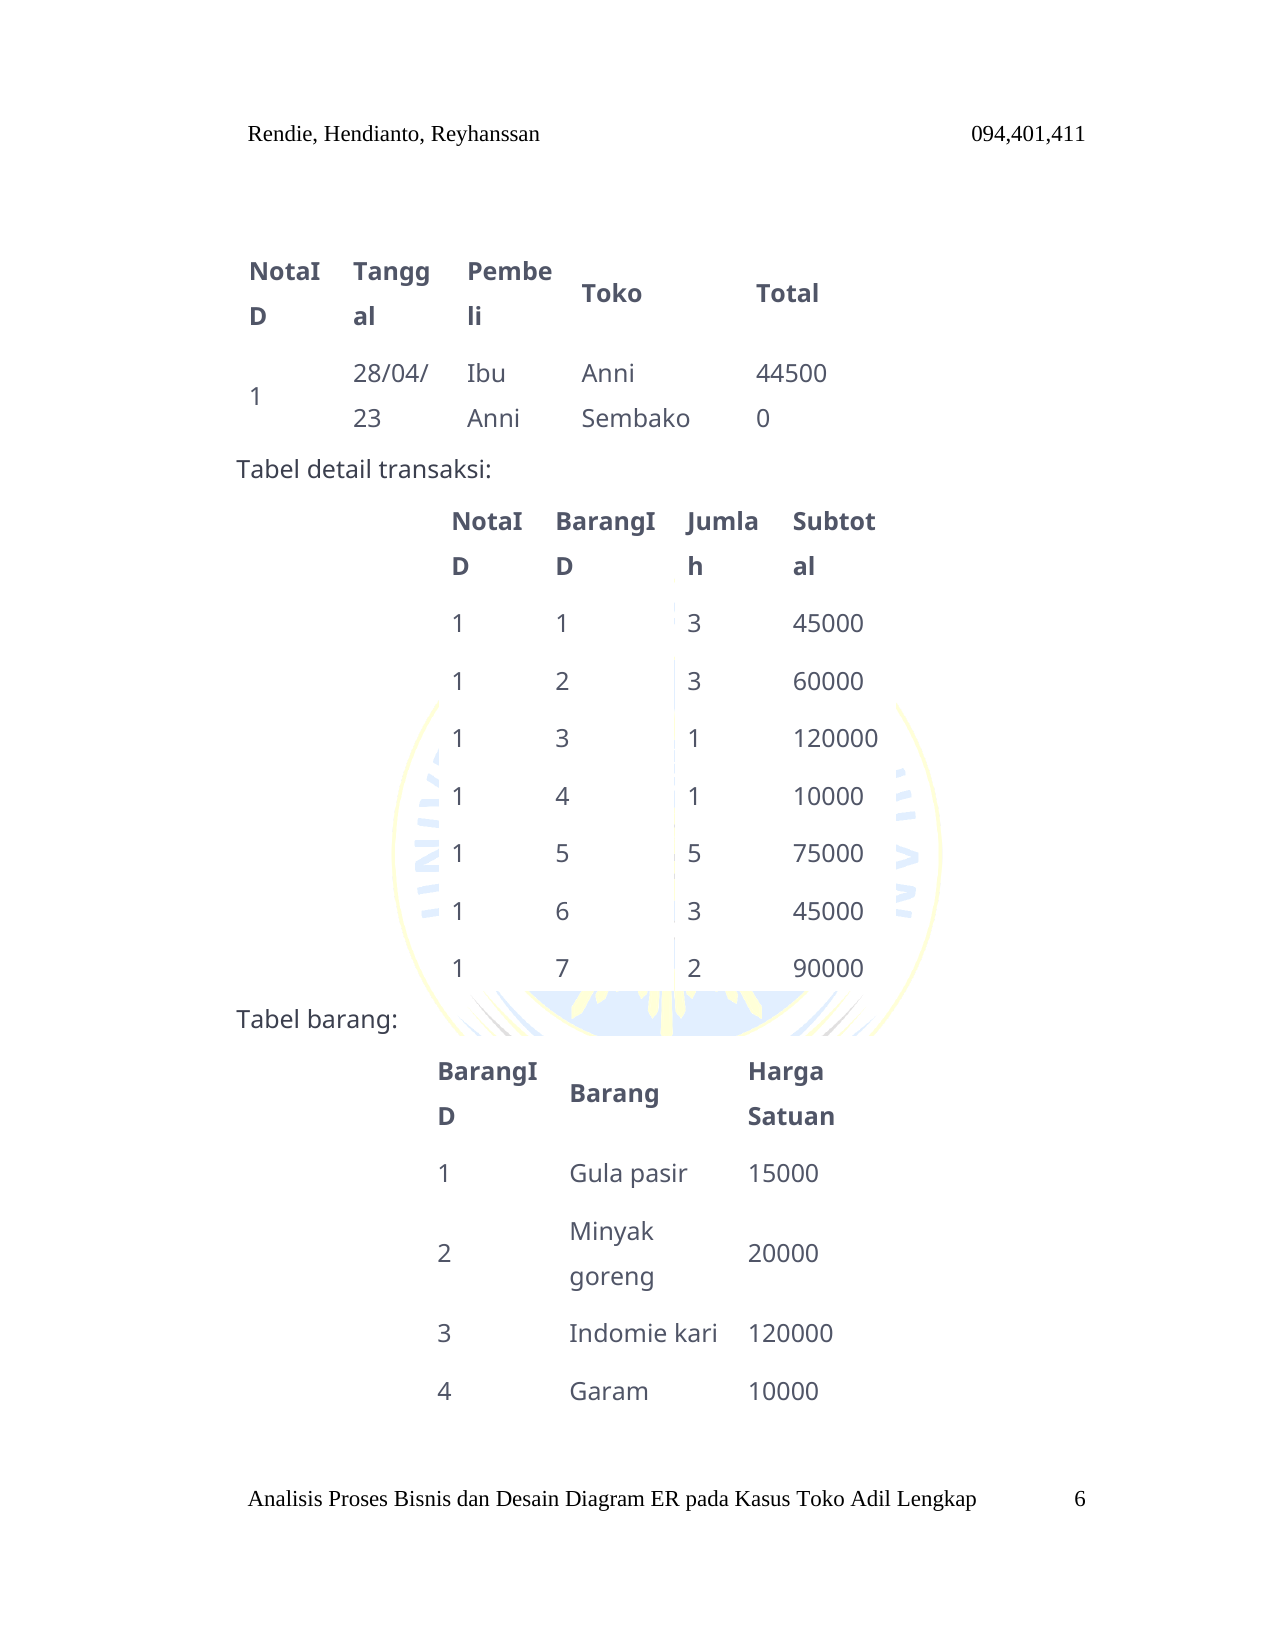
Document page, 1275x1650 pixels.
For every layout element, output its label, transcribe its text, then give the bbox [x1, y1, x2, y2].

table_cell 1 [675, 704, 780, 761]
table_cell 2 [675, 934, 780, 991]
table_cell 3 [675, 589, 780, 646]
table_cell 1 [439, 761, 543, 819]
table_cell Gula pasir [557, 1139, 735, 1196]
table_cell 45000 [780, 589, 896, 646]
table_header BarangID [425, 1036, 557, 1139]
table_cell 75000 [780, 819, 896, 876]
table_header NotaID [439, 486, 543, 589]
table_cell 1 [439, 819, 543, 876]
table_cell 2 [543, 646, 674, 704]
table_header Jumlah [675, 486, 780, 589]
table_cell 1 [439, 704, 543, 761]
text Tabel detail transaksi: [236, 441, 1098, 486]
table_cell 7 [543, 934, 674, 991]
table_cell Indomie kari [557, 1299, 735, 1356]
table_cell 5 [675, 819, 780, 876]
table_cell 10000 [780, 761, 896, 819]
table_cell 120000 [780, 704, 896, 761]
text Tabel barang: [236, 991, 1098, 1036]
table_cell 3 [543, 704, 674, 761]
table_cell 3 [425, 1299, 557, 1356]
table_cell 1 [675, 761, 780, 819]
table_header Total [743, 236, 843, 339]
table_header Toko [569, 236, 743, 339]
table_cell 10000 [735, 1356, 909, 1414]
table_cell 6 [543, 876, 674, 934]
table_cell 90000 [780, 934, 896, 991]
table_cell 60000 [780, 646, 896, 704]
table_cell 120000 [735, 1299, 909, 1356]
table_cell 1 [425, 1139, 557, 1196]
table_cell 45000 [780, 876, 896, 934]
table_cell 445000 [743, 339, 843, 441]
table_cell 1 [439, 876, 543, 934]
table_cell 3 [675, 646, 780, 704]
table_cell 3 [675, 876, 780, 934]
table_header NotaID [236, 236, 340, 339]
table_cell Minyak goreng [557, 1196, 735, 1299]
table_header Barang [557, 1036, 735, 1139]
table_cell 1 [439, 934, 543, 991]
table_cell 5 [543, 819, 674, 876]
table_cell 1 [236, 339, 340, 441]
table_header Subtotal [780, 486, 896, 589]
table_cell 4 [425, 1356, 557, 1414]
table_cell Garam [557, 1356, 735, 1414]
table_header BarangID [543, 486, 674, 589]
table_cell Ibu Anni [454, 339, 569, 441]
table_header Pembeli [454, 236, 569, 339]
table_cell 15000 [735, 1139, 909, 1196]
table_header Harga Satuan [735, 1036, 909, 1139]
table_cell 20000 [735, 1196, 909, 1299]
table_cell 2 [425, 1196, 557, 1299]
table_cell 1 [439, 589, 543, 646]
table_cell 1 [543, 589, 674, 646]
table_header Tanggal [340, 236, 454, 339]
table_cell 1 [439, 646, 543, 704]
table_cell Anni Sembako [569, 339, 743, 441]
table_cell 28/04/23 [340, 339, 454, 441]
table_cell 4 [543, 761, 674, 819]
